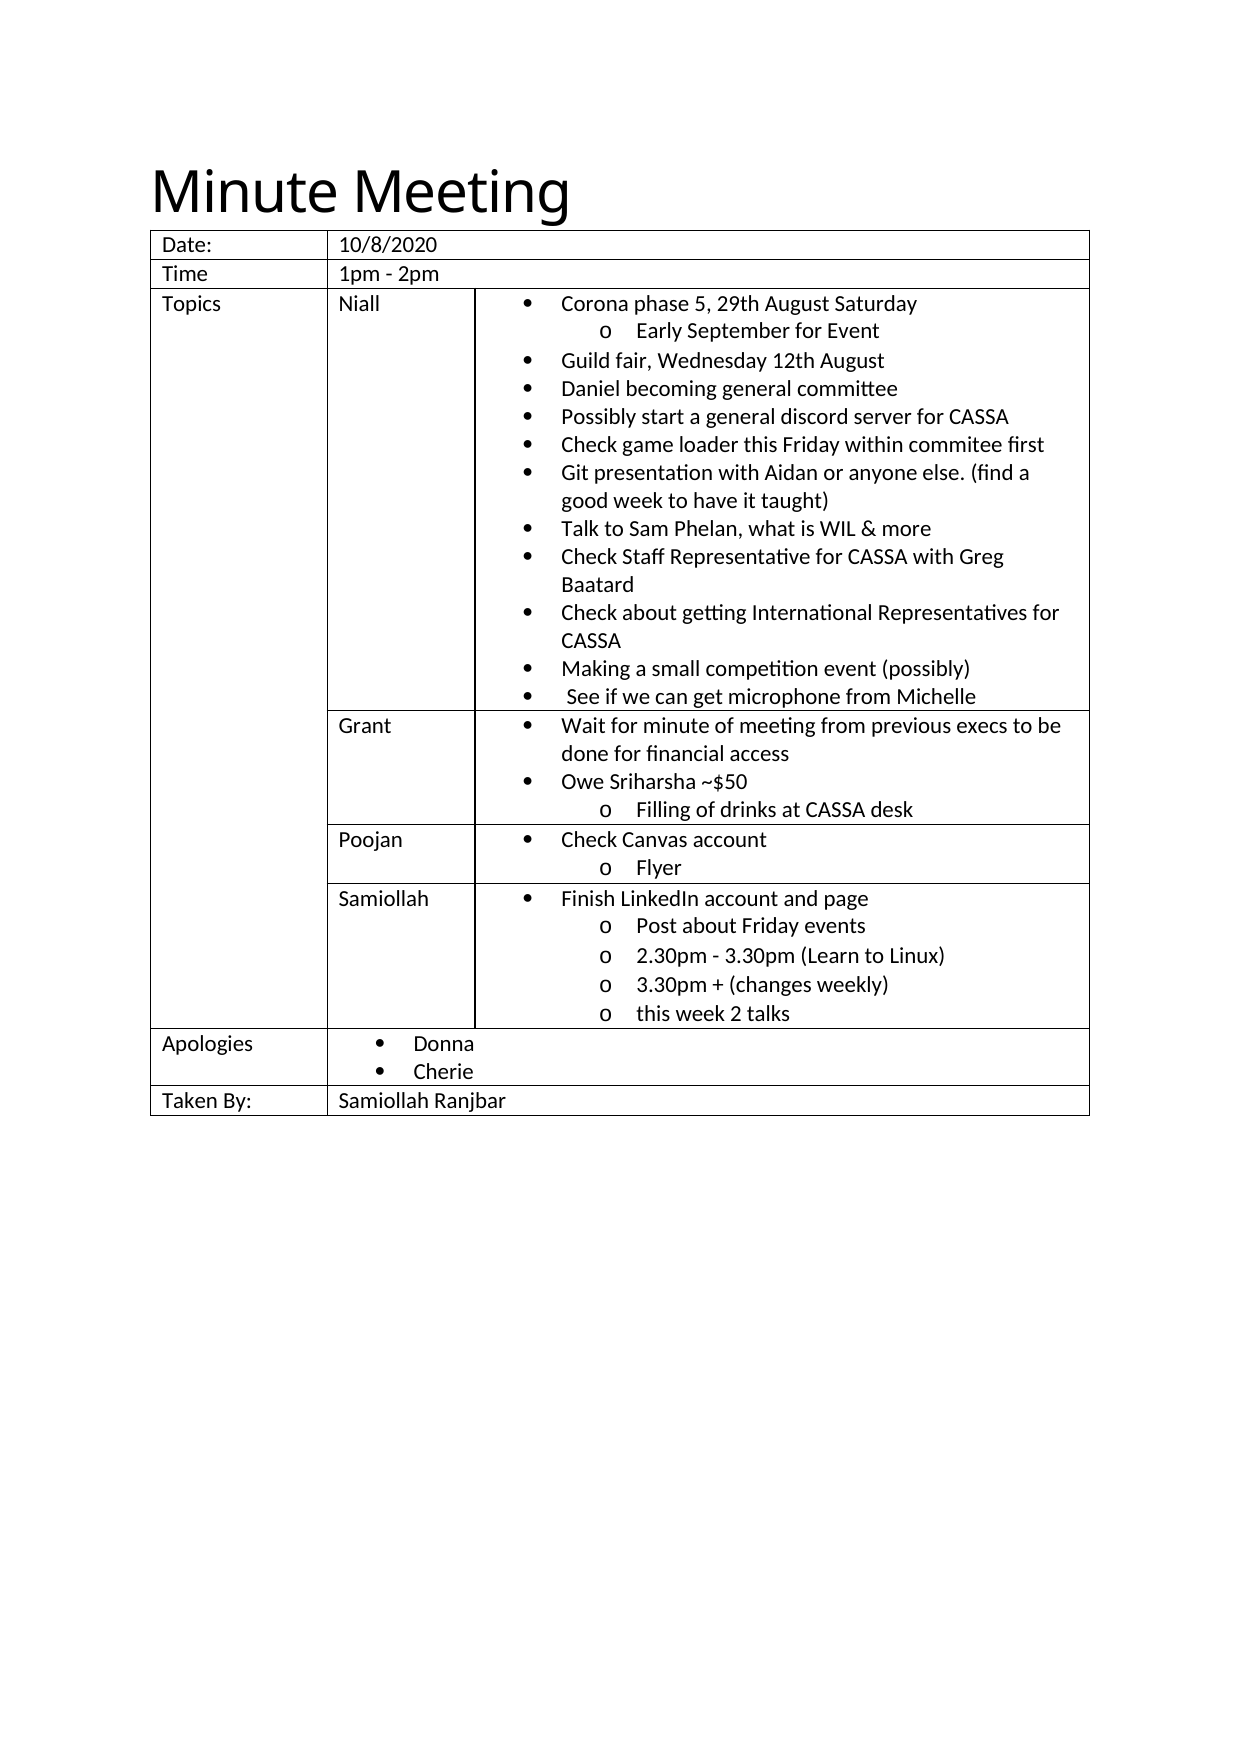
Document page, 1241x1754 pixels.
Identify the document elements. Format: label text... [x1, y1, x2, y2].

table_cell Corona phase 5, 29th August Saturday Early September for Event Guild fair, Wednesday 12th August Daniel becoming general committee Possibly start a general discord server for CASSA Check game loader this Friday within commitee first Git presentation with Aidan or anyone else. (find a good week to have it taught) Talk to Sam Phelan, what is WIL & more Check Staff Representative for CASSA with Greg Baatard Check about getting International Representatives for CASSA Making a small competition event (possibly) See if we can get microphone from Michelle [476, 289, 1089, 710]
table_cell Finish LinkedIn account and page Post about Friday events 2.30pm - 3.30pm (Learn to Linux) 3.30pm + (changes weekly) this week 2 talks [476, 884, 1089, 1028]
table_cell Topics [151, 289, 327, 1028]
table_cell Taken By: [151, 1086, 327, 1114]
table_cell Grant [328, 711, 474, 824]
table_cell Poojan [328, 825, 474, 883]
table_cell Apologies [151, 1029, 327, 1085]
table_cell Time [151, 260, 327, 288]
table_cell Check Canvas account Flyer [476, 825, 1089, 883]
table_cell 1pm - 2pm [328, 260, 1089, 288]
title Minute Meeting [150, 150, 1090, 229]
table_cell Wait for minute of meeting from previous execs to be done for financial access Owe Sriharsha ~$50 Filling of drinks at CASSA desk [476, 711, 1089, 824]
table_cell Niall [328, 289, 474, 710]
table_header Date: [151, 231, 327, 258]
table_cell Samiollah Ranjbar [328, 1086, 1089, 1114]
table_cell Samiollah [328, 884, 474, 1028]
table_cell Donna Cherie [328, 1029, 1089, 1085]
table_header 10/8/2020 [328, 231, 1089, 258]
